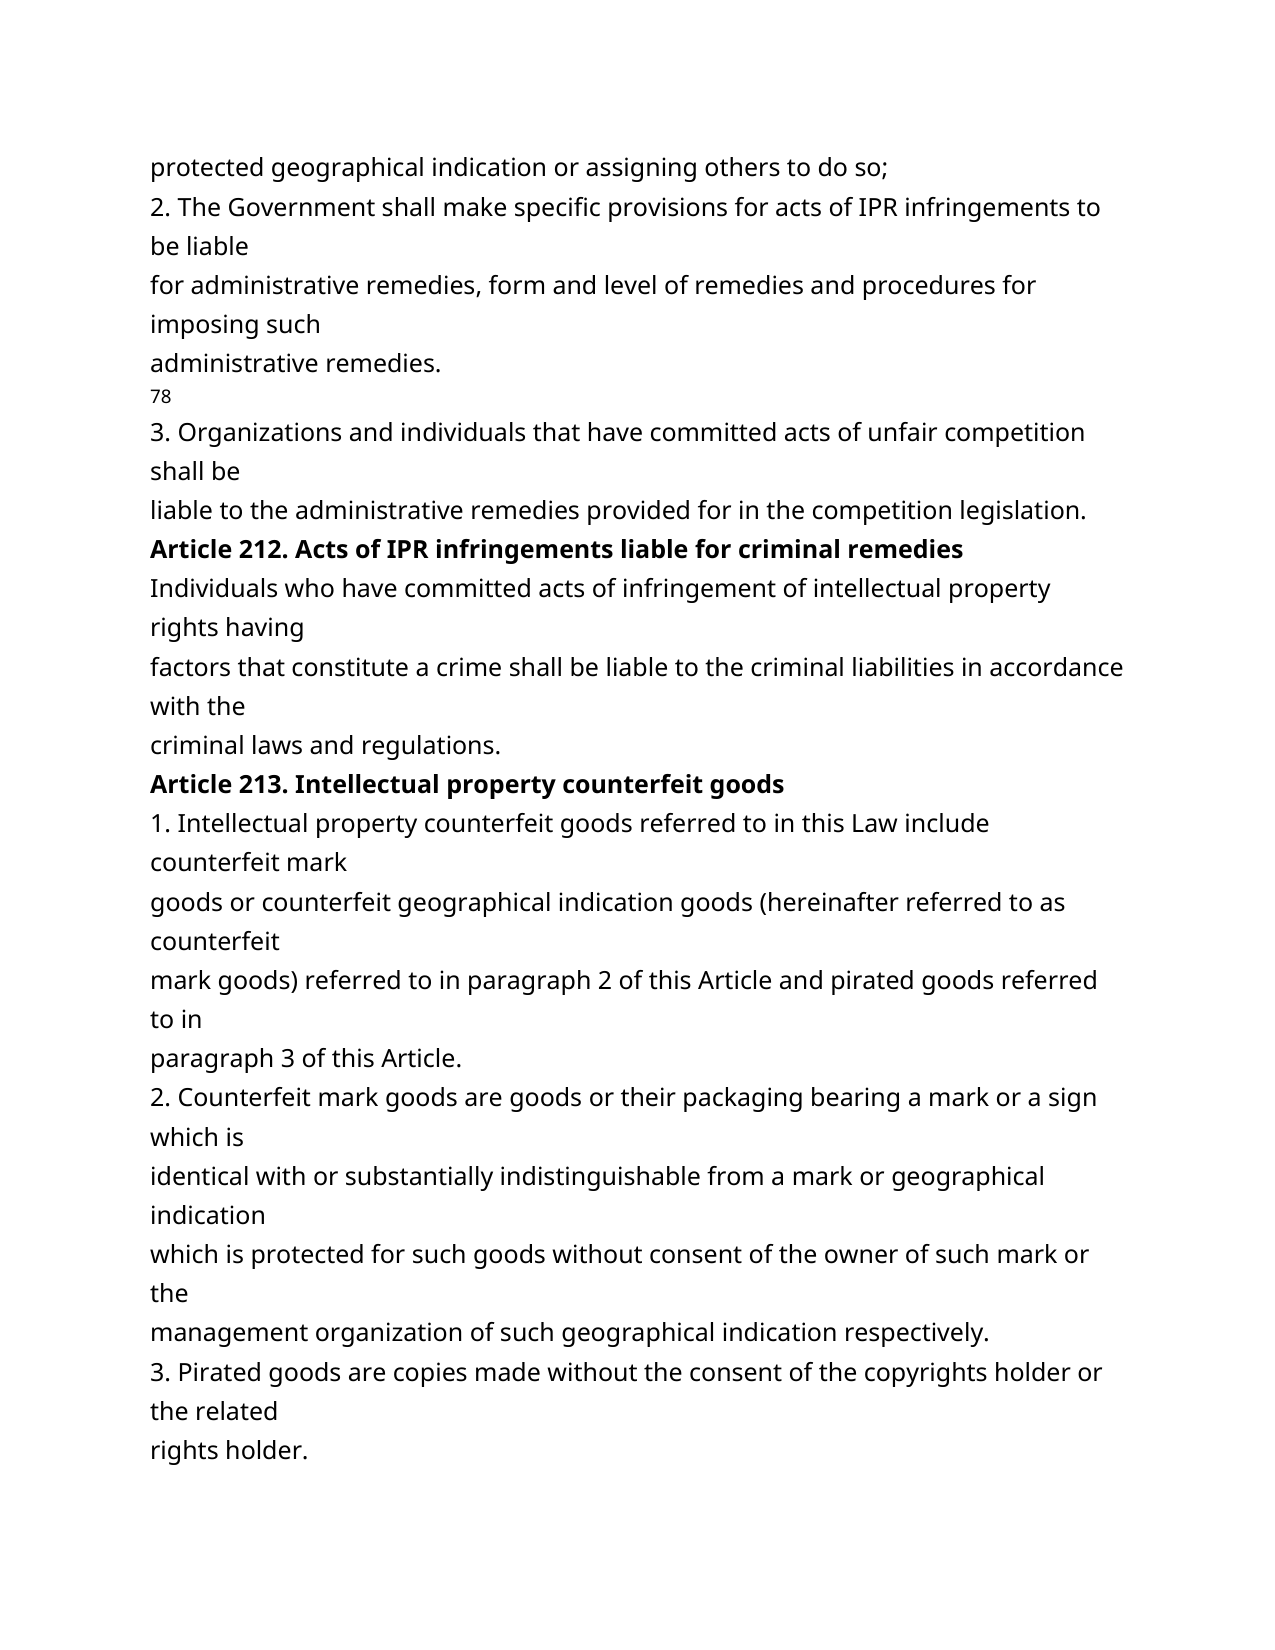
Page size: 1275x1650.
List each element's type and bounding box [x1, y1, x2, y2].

text [150, 150, 1125, 1467]
